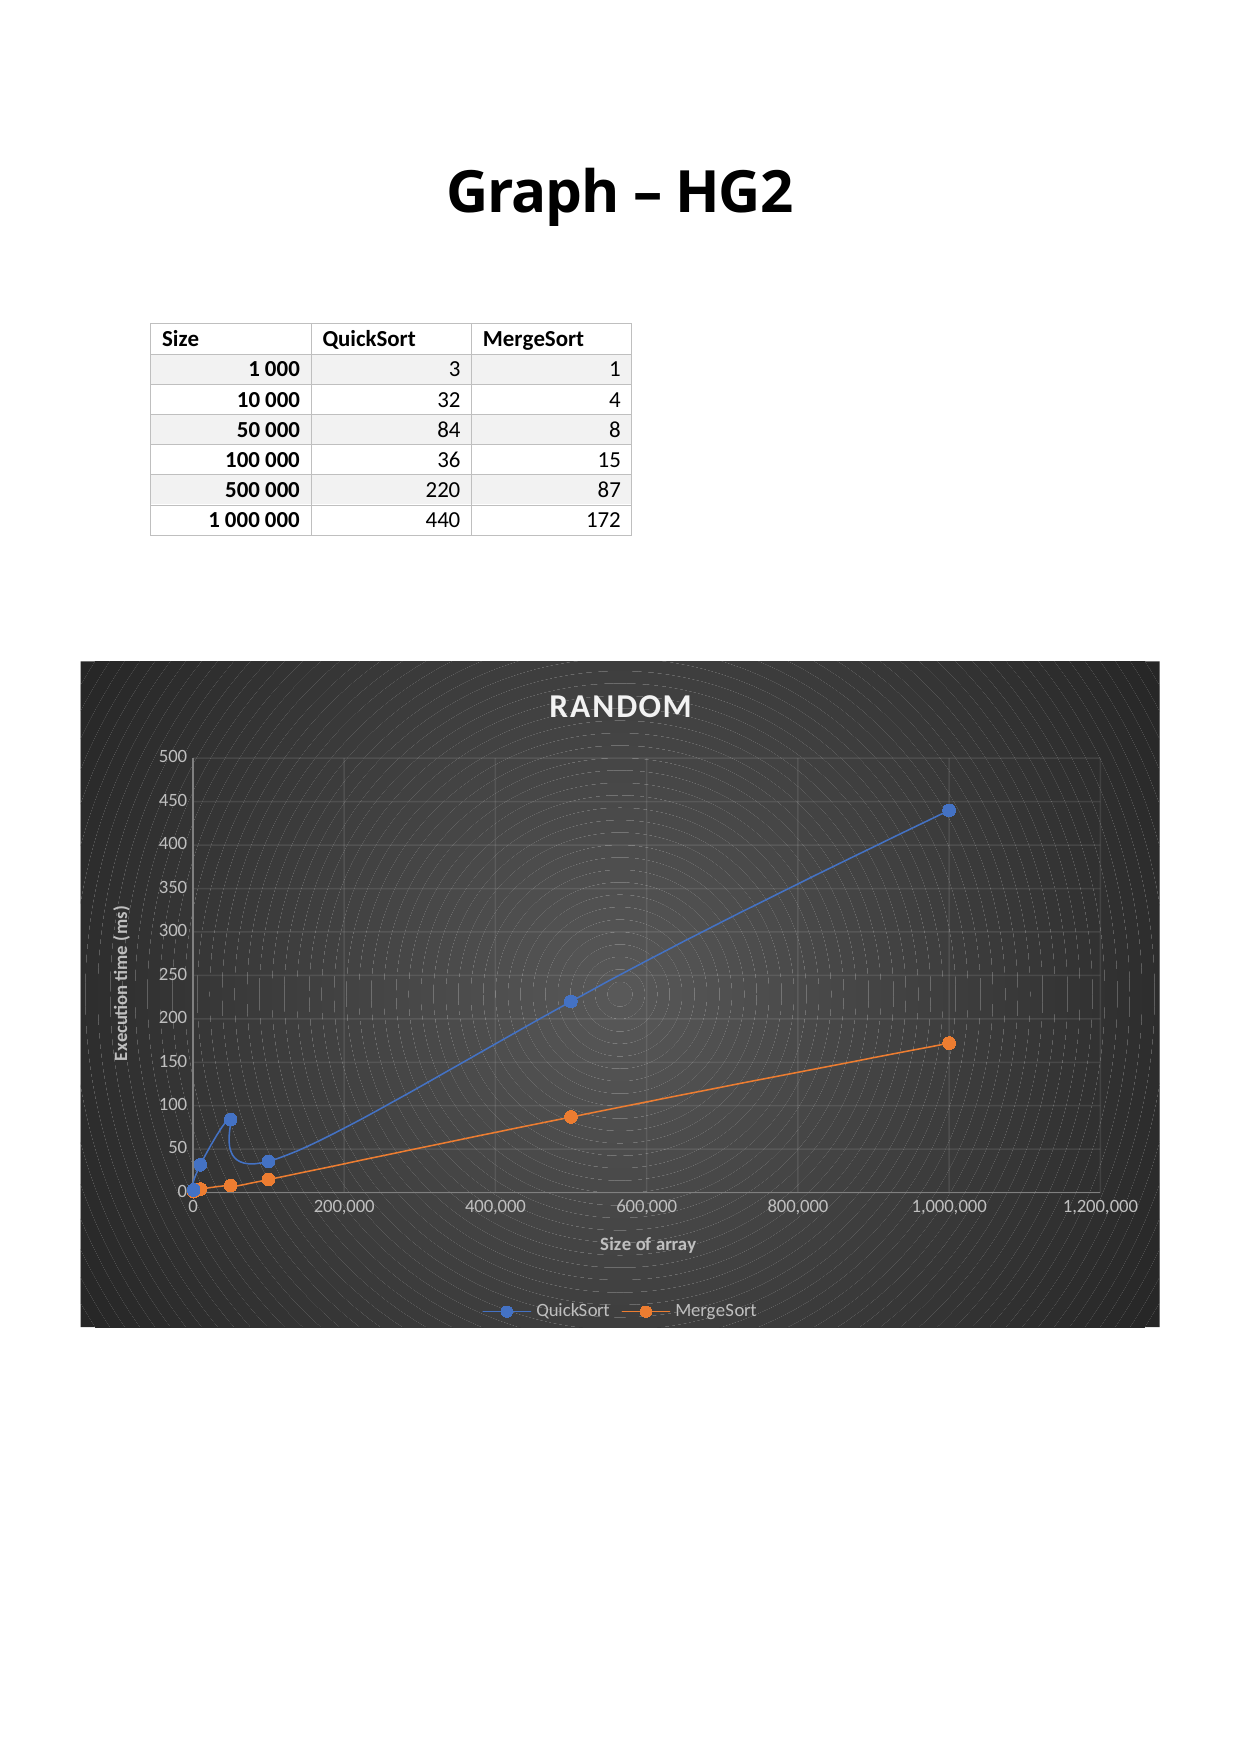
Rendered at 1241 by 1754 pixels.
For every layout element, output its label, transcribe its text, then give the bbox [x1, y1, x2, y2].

table_cell 3 [312, 355, 471, 384]
table_cell 1 [472, 355, 631, 384]
table_cell 1 000 [151, 355, 311, 384]
table_header MergeSort [472, 324, 631, 353]
table_cell 36 [312, 445, 471, 474]
table_cell 87 [472, 475, 631, 504]
table_header QuickSort [312, 324, 471, 353]
table_cell 500 000 [151, 475, 311, 504]
table_cell 440 [312, 506, 471, 535]
table_cell 50 000 [151, 415, 311, 444]
table_cell 220 [312, 475, 471, 504]
table_cell 84 [312, 415, 471, 444]
table_cell 100 000 [151, 445, 311, 474]
table_cell 10 000 [151, 385, 311, 414]
table_cell 15 [472, 445, 631, 474]
table_cell 8 [472, 415, 631, 444]
title Graph – HG2 [150, 150, 1090, 229]
table_cell 32 [312, 385, 471, 414]
table_cell 4 [472, 385, 631, 414]
table_cell 172 [472, 506, 631, 535]
table_cell 1 000 000 [151, 506, 311, 535]
table_header Size [151, 324, 311, 353]
